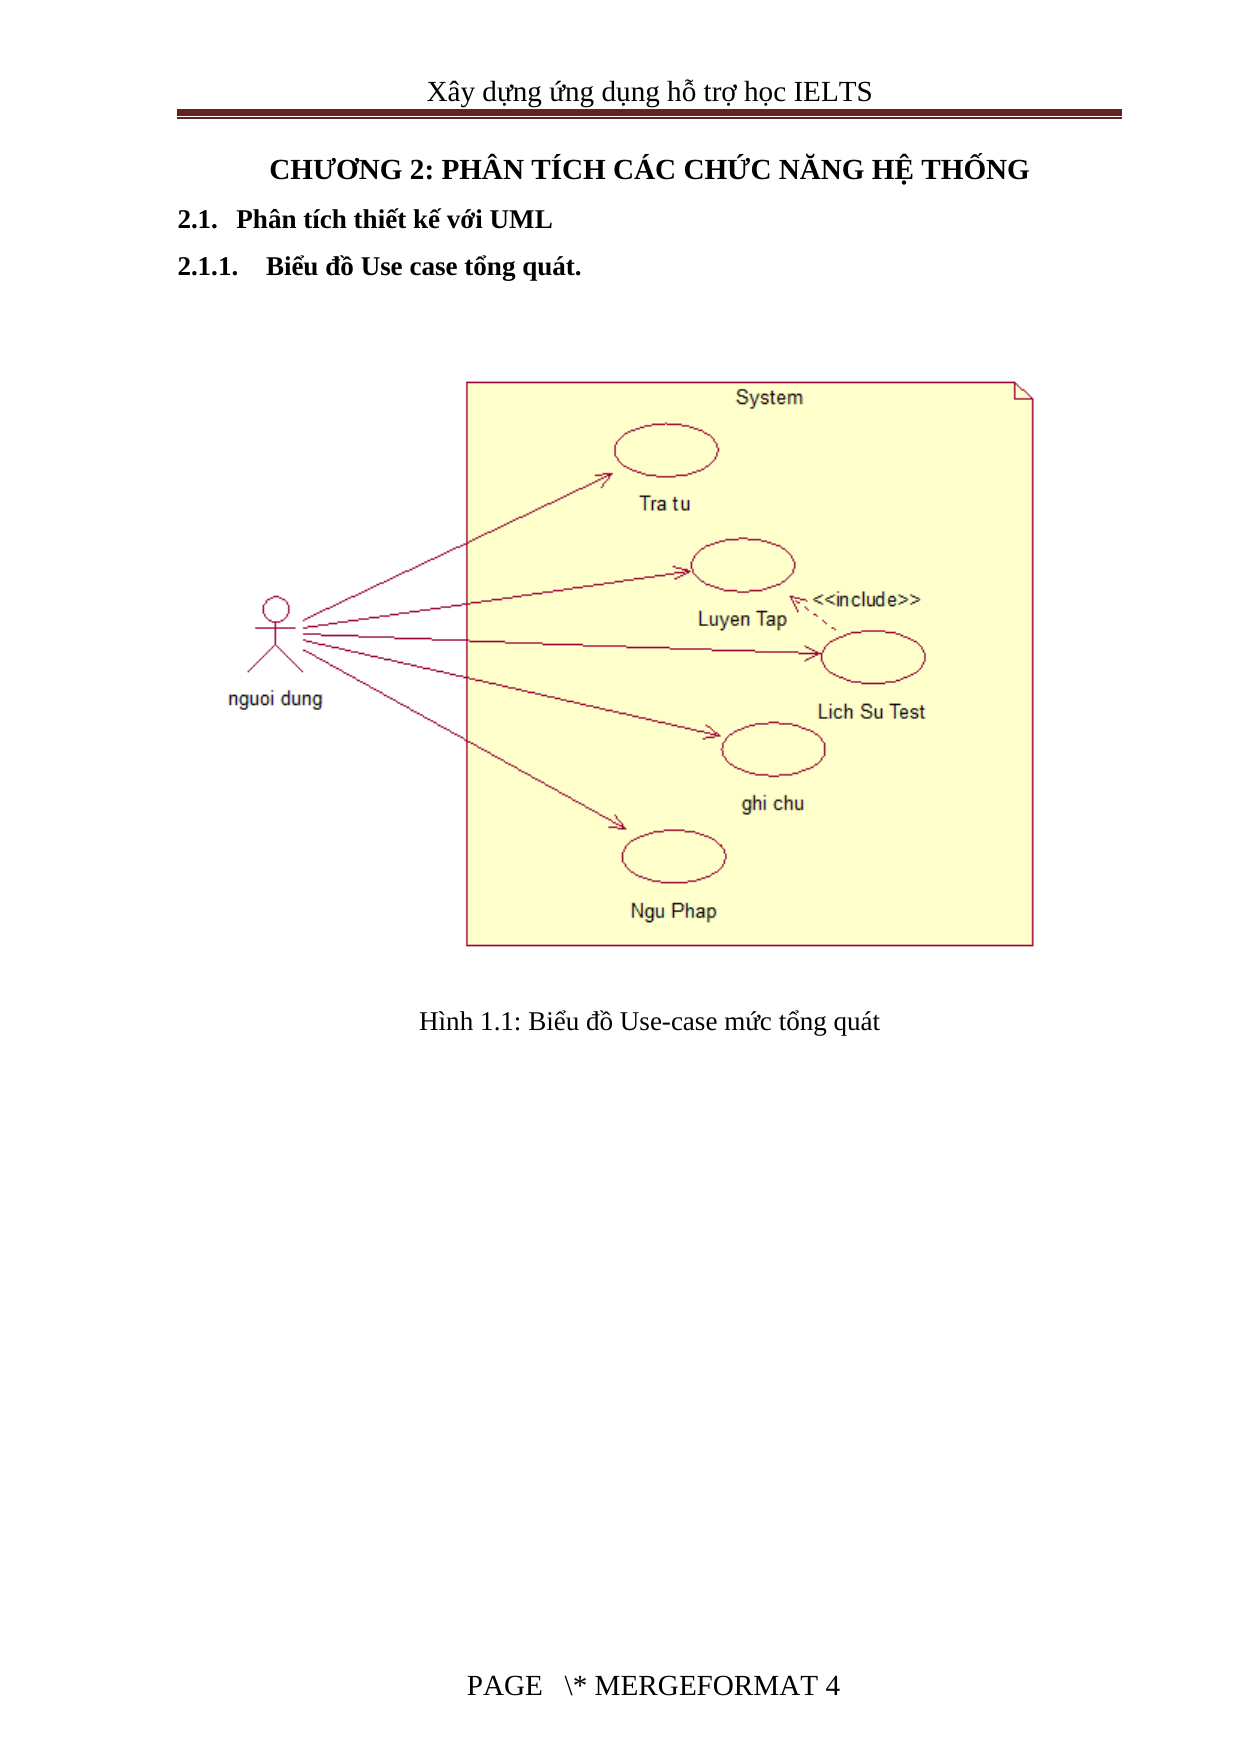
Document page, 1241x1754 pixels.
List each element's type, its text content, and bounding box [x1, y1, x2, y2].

list Phân tích thiết kế với UML [177, 203, 1122, 234]
text CHƯƠNG 2: PHÂN TÍCH CÁC CHỨC NĂNG HỆ THỐNG [177, 152, 1122, 186]
list Biểu đồ Use case tổng quát. [177, 250, 1122, 281]
picture [192, 343, 1137, 978]
